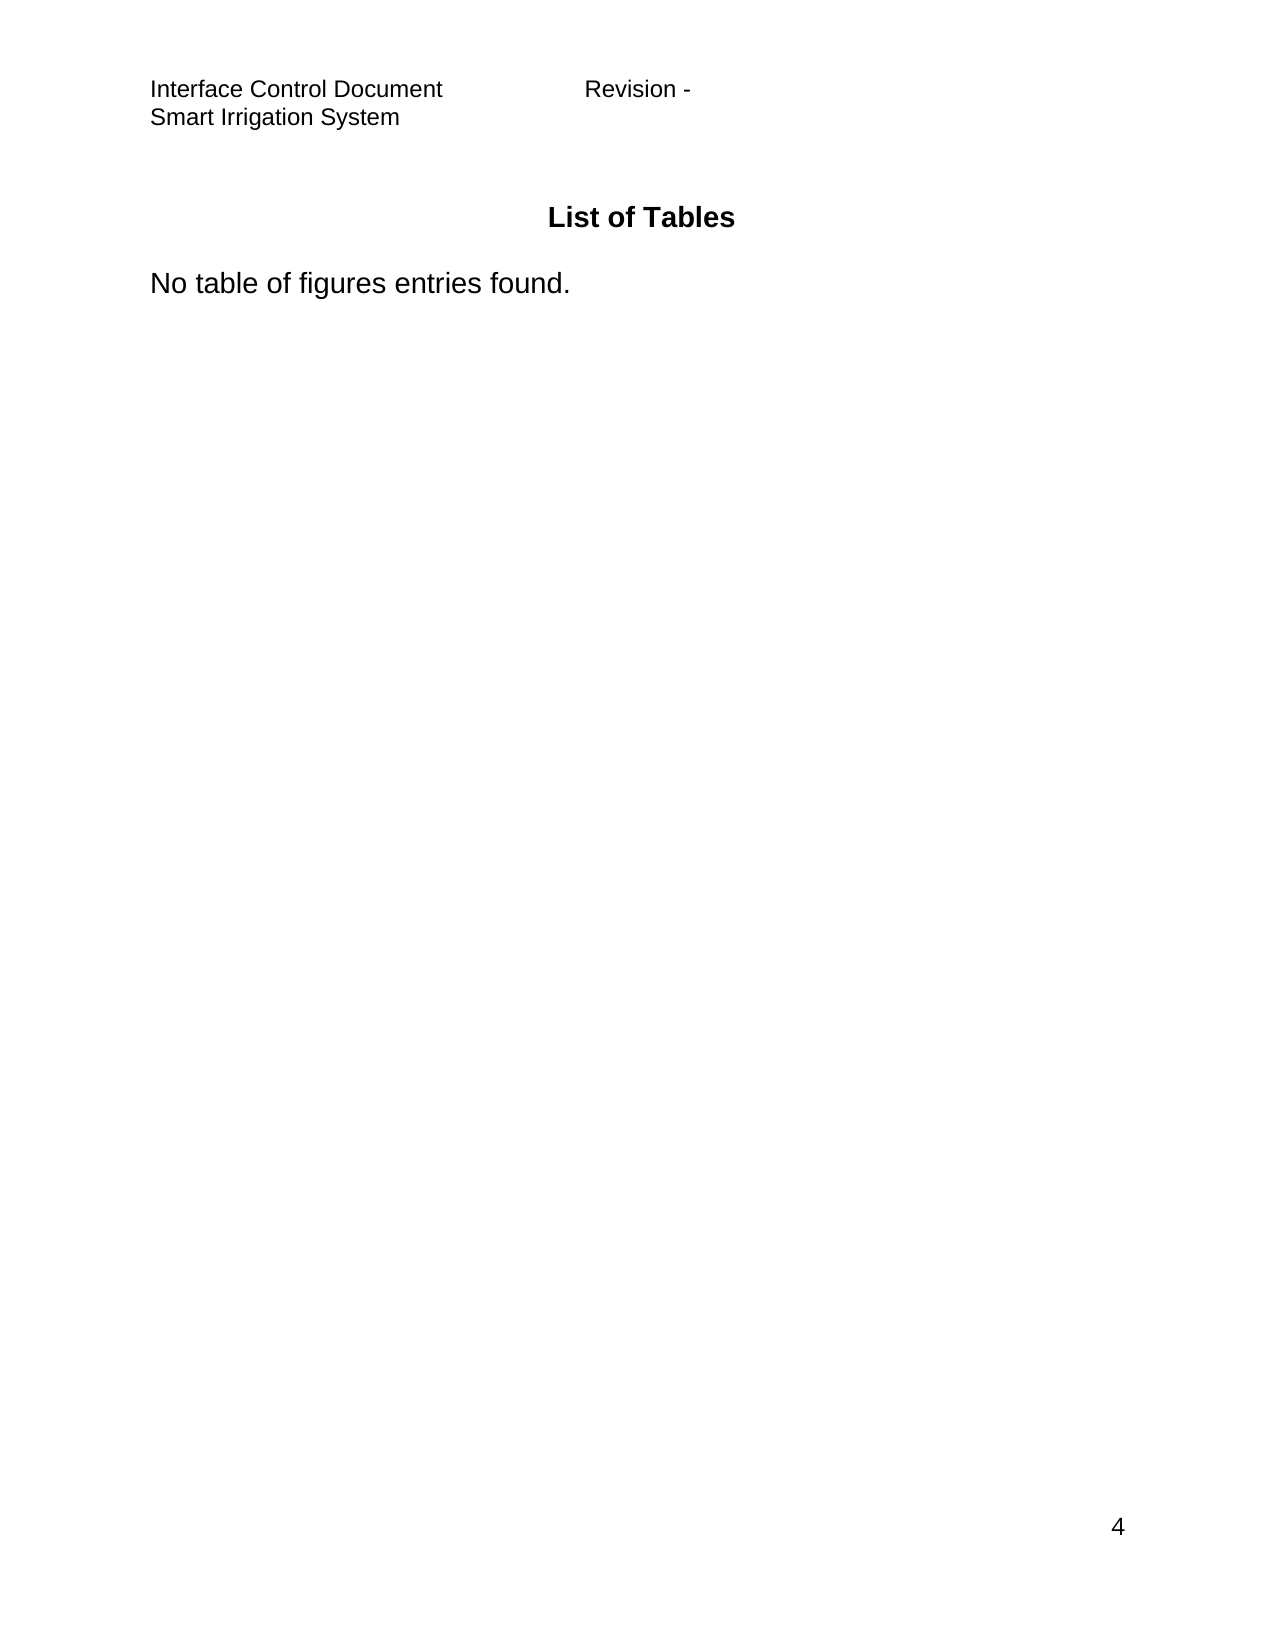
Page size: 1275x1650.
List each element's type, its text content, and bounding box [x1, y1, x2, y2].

text List of Tables [150, 200, 1125, 233]
